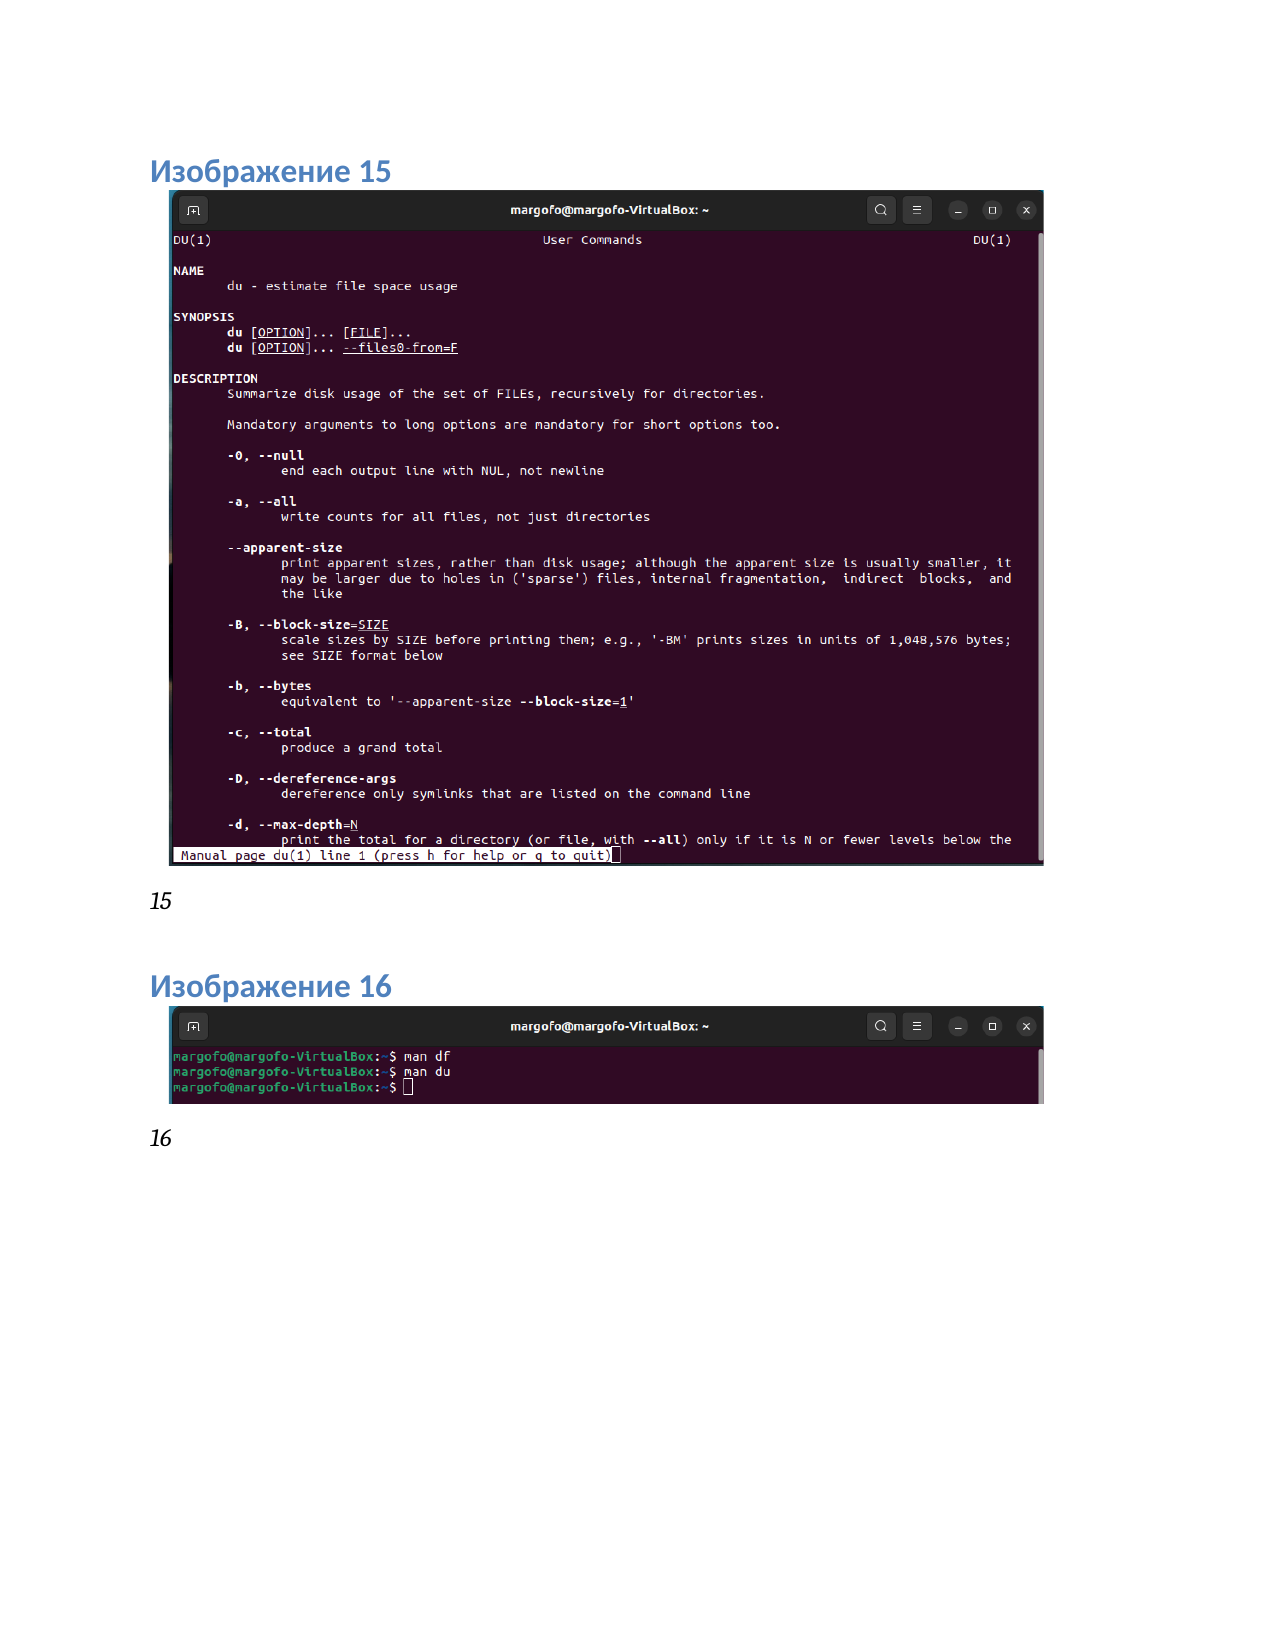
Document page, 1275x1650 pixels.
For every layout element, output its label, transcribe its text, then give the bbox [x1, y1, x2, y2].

picture [168, 190, 1044, 866]
text 16 [150, 1124, 1125, 1153]
subtitle Изображение 16 [150, 966, 1125, 1006]
subtitle Изображение 15 [150, 150, 1125, 191]
picture [168, 1006, 1044, 1104]
text 15 [150, 887, 1125, 916]
